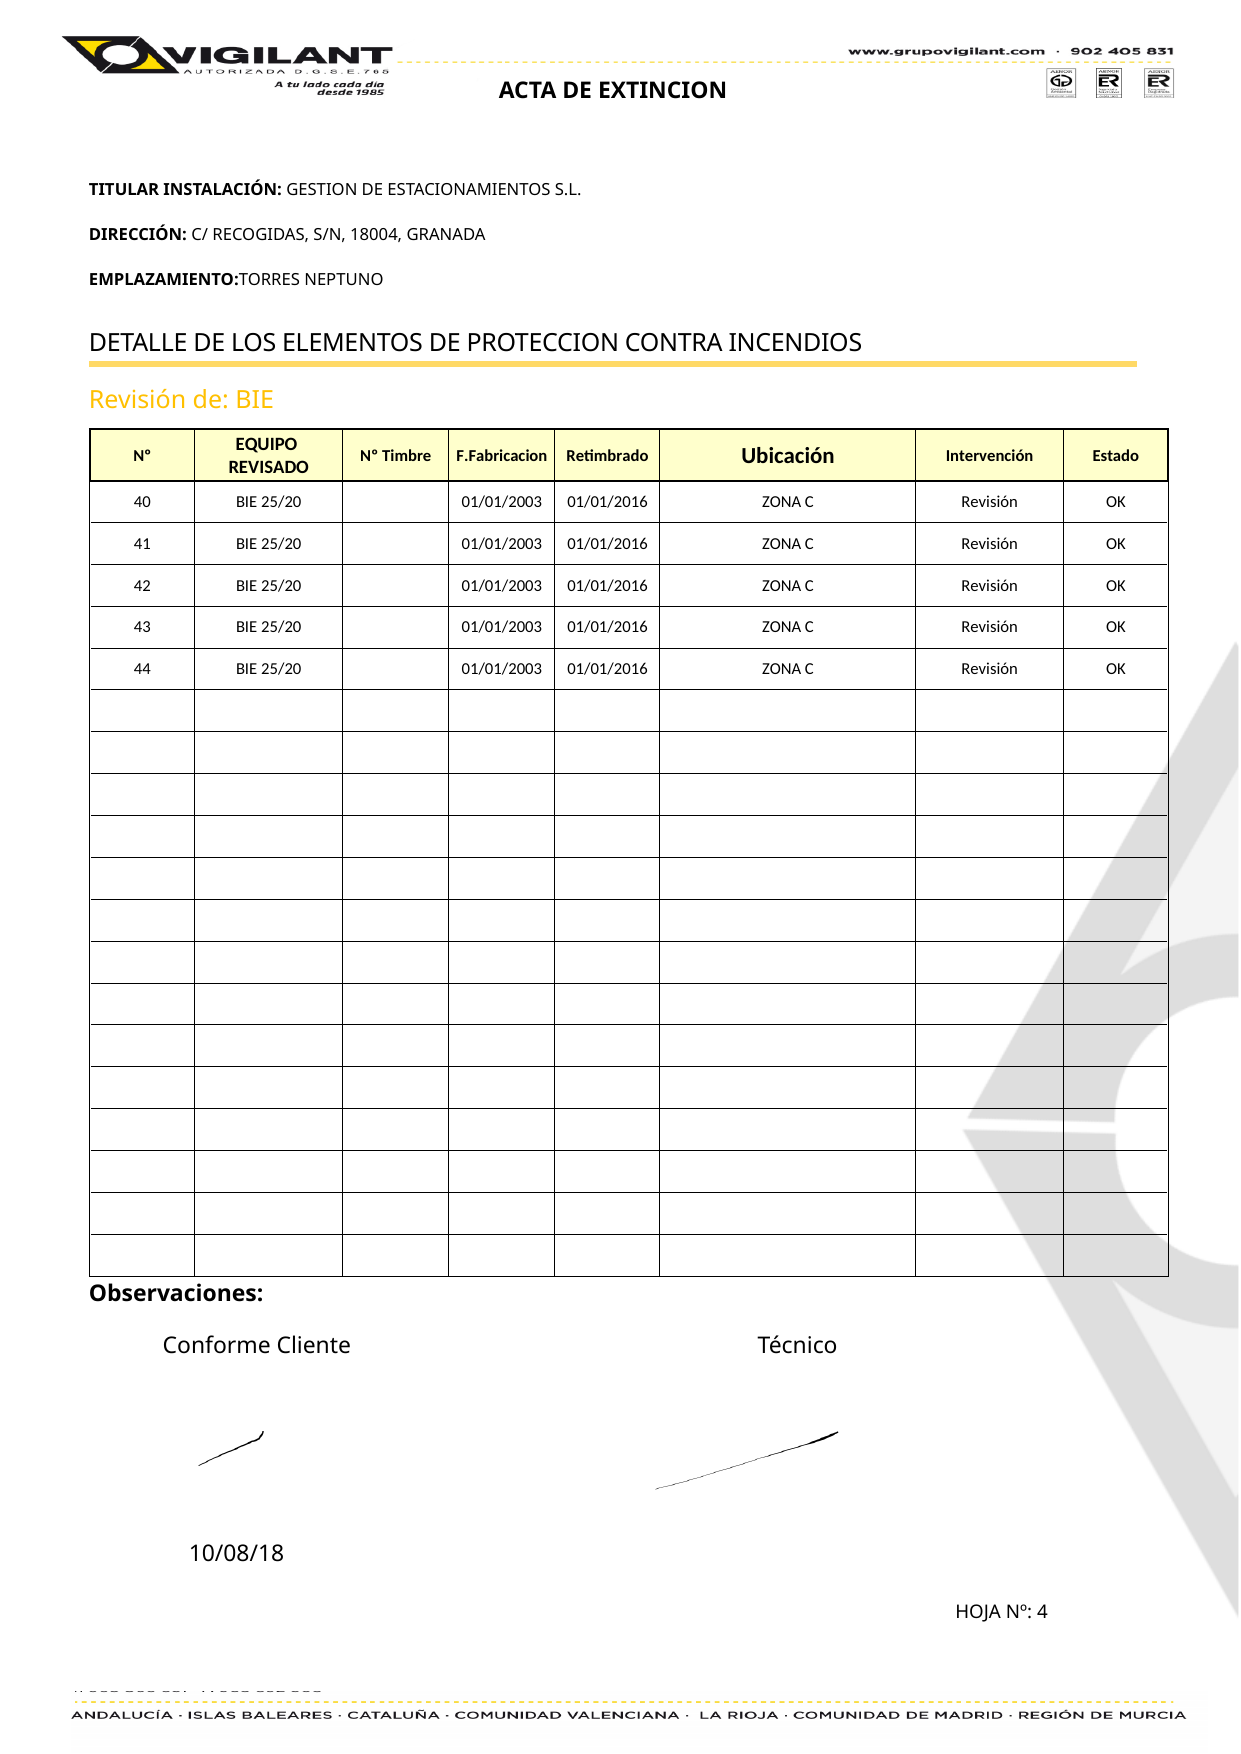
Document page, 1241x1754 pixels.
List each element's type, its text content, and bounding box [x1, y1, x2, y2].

table_cell ZONA C [660, 565, 915, 606]
table_cell [660, 732, 915, 773]
text TITULAR INSTALACIÓN: GESTION DE ESTACIONAMIENTOS S.L. [89, 177, 1137, 200]
text EMPLAZAMIENTO:TORRES NEPTUNO [89, 268, 1137, 291]
table_cell [195, 900, 342, 941]
table_cell [343, 942, 448, 982]
table_cell [195, 1067, 342, 1108]
subtitle DETALLE DE LOS ELEMENTOS DE PROTECCION CONTRA INCENDIOS [89, 325, 1137, 361]
table_cell 01/01/2016 [555, 523, 659, 564]
table_cell [1064, 689, 1168, 731]
table_cell [449, 1109, 554, 1150]
table_cell OK [1064, 606, 1168, 647]
table_cell [660, 1067, 915, 1108]
table_cell [916, 942, 1063, 982]
table_cell [90, 1234, 194, 1276]
table_cell 01/01/2016 [555, 482, 659, 522]
table_cell [1064, 731, 1168, 773]
table_cell [555, 1067, 659, 1108]
table_cell [660, 942, 915, 982]
table_cell [555, 732, 659, 773]
table_cell [555, 1151, 659, 1192]
table_cell [1064, 857, 1168, 899]
table_cell [555, 942, 659, 982]
table_cell OK [1064, 648, 1168, 689]
table_cell [449, 816, 554, 857]
table_cell ZONA C [660, 523, 915, 564]
table_cell Revisión [916, 649, 1063, 689]
table_cell 44 [90, 648, 194, 689]
table_cell Revisión [916, 565, 1063, 606]
table_header Nº [91, 430, 194, 480]
table_cell [1064, 899, 1168, 941]
table_cell 01/01/2003 [449, 607, 554, 647]
table_cell [90, 1192, 194, 1234]
table_cell [195, 1193, 342, 1234]
table_cell 42 [90, 564, 194, 606]
table_cell [449, 1193, 554, 1234]
table_cell [449, 690, 554, 731]
table_cell [916, 900, 1063, 941]
table_cell [449, 1067, 554, 1108]
table_cell [916, 984, 1063, 1024]
table_cell 01/01/2016 [555, 607, 659, 647]
table_header Ubicación [660, 430, 915, 480]
text Observaciones: [89, 1277, 1137, 1308]
table_cell [90, 941, 194, 982]
table_cell [90, 1024, 194, 1066]
table_cell [195, 858, 342, 899]
table_cell [195, 942, 342, 982]
table_cell [449, 900, 554, 941]
table_cell [1064, 1024, 1168, 1066]
table_cell [90, 731, 194, 773]
table_cell [660, 1193, 915, 1234]
table_cell [555, 1109, 659, 1150]
table_cell [1064, 773, 1168, 815]
table_cell Revisión [916, 482, 1063, 522]
table_cell [90, 773, 194, 815]
table_cell [343, 690, 448, 731]
subtitle Revisión de: BIE [89, 382, 1137, 416]
table_cell ZONA C [660, 649, 915, 689]
table_cell [195, 774, 342, 815]
table_header EQUIPO REVISADO [195, 430, 342, 480]
table_cell BIE 25/20 [195, 565, 342, 606]
table_cell [90, 1066, 194, 1108]
table_cell ZONA C [660, 482, 915, 522]
table_cell [555, 816, 659, 857]
table_cell [343, 523, 448, 564]
table_cell 01/01/2003 [449, 565, 554, 606]
table_header Estado [1064, 430, 1167, 480]
text 10/08/18 [89, 1537, 1137, 1568]
table_cell [555, 984, 659, 1024]
table_cell [1064, 1108, 1168, 1150]
table_cell [916, 816, 1063, 857]
table_cell Revisión [916, 523, 1063, 564]
table_cell [90, 689, 194, 731]
table_cell [195, 1235, 342, 1276]
table_cell [555, 1235, 659, 1276]
table_cell OK [1064, 564, 1168, 606]
table_cell [1064, 1234, 1168, 1276]
table_cell [343, 1025, 448, 1066]
picture [14, 0, 1241, 1753]
table_cell 01/01/2003 [449, 523, 554, 564]
table_cell [90, 983, 194, 1024]
table_cell 01/01/2003 [449, 649, 554, 689]
table_cell [660, 984, 915, 1024]
table_cell [1064, 815, 1168, 857]
table_cell [449, 942, 554, 982]
table_cell [449, 1025, 554, 1066]
table_cell [449, 984, 554, 1024]
table_cell [660, 774, 915, 815]
table_cell [1064, 1150, 1168, 1192]
table_cell [343, 816, 448, 857]
table_cell 01/01/2016 [555, 565, 659, 606]
table_cell [343, 1109, 448, 1150]
table_cell [343, 984, 448, 1024]
table_cell [660, 1235, 915, 1276]
table_cell [343, 1235, 448, 1276]
table_cell [343, 858, 448, 899]
table_cell [555, 1193, 659, 1234]
table_cell 01/01/2016 [555, 649, 659, 689]
table_cell [660, 690, 915, 731]
table_cell [449, 858, 554, 899]
table_cell [916, 1193, 1063, 1234]
table_cell [916, 1235, 1063, 1276]
table_cell [343, 1193, 448, 1234]
table_cell [343, 900, 448, 941]
table_cell [660, 1151, 915, 1192]
table_cell [660, 1025, 915, 1066]
table_cell [90, 857, 194, 899]
table_cell [916, 732, 1063, 773]
table_cell [343, 774, 448, 815]
table_cell [343, 732, 448, 773]
text DIRECCIÓN: C/ RECOGIDAS, S/N, 18004, GRANADA [89, 223, 1137, 245]
table_cell [555, 858, 659, 899]
table_cell ZONA C [660, 607, 915, 647]
table_cell BIE 25/20 [195, 607, 342, 647]
table_cell [90, 1108, 194, 1150]
table_cell [660, 816, 915, 857]
table_cell BIE 25/20 [195, 482, 342, 522]
table_cell [343, 565, 448, 606]
table_cell [916, 690, 1063, 731]
text Conforme Cliente Técnico [89, 1329, 1137, 1360]
table_cell [195, 1025, 342, 1066]
table_cell [449, 774, 554, 815]
table_cell [1064, 941, 1168, 982]
table_cell [555, 774, 659, 815]
table_cell OK [1064, 482, 1168, 522]
table_cell [555, 690, 659, 731]
table_cell [1064, 1192, 1168, 1234]
table_header Intervención [916, 430, 1063, 480]
table_cell [343, 1067, 448, 1108]
table_cell [449, 732, 554, 773]
table_cell [1064, 1066, 1168, 1108]
table_cell 01/01/2003 [449, 482, 554, 522]
table_cell OK [1064, 522, 1168, 564]
table_cell [916, 1109, 1063, 1150]
table_cell [195, 984, 342, 1024]
table_cell [916, 774, 1063, 815]
table_cell 40 [90, 482, 194, 522]
table_cell [90, 1150, 194, 1192]
table_cell [343, 649, 448, 689]
table_cell Revisión [916, 607, 1063, 647]
table_cell [195, 1109, 342, 1150]
table_cell [660, 1109, 915, 1150]
table_cell [916, 858, 1063, 899]
table_cell BIE 25/20 [195, 649, 342, 689]
table_cell [660, 858, 915, 899]
table_cell [916, 1067, 1063, 1108]
table_cell [195, 816, 342, 857]
table_cell [1064, 983, 1168, 1024]
table_cell [195, 1151, 342, 1192]
table_cell [90, 815, 194, 857]
table_cell [555, 1025, 659, 1066]
table_cell 41 [90, 522, 194, 564]
table_cell 43 [90, 606, 194, 647]
table_cell [343, 1151, 448, 1192]
table_cell [555, 900, 659, 941]
table_cell [449, 1151, 554, 1192]
table_cell [195, 732, 342, 773]
table_cell BIE 25/20 [195, 523, 342, 564]
table_cell [449, 1235, 554, 1276]
table_cell [195, 690, 342, 731]
table_header F.Fabricacion [449, 430, 554, 480]
table_cell [916, 1025, 1063, 1066]
table_cell [660, 900, 915, 941]
table_cell [343, 482, 448, 522]
table_cell [90, 899, 194, 941]
table_header Nº Timbre [343, 430, 448, 480]
table_cell [343, 607, 448, 647]
table_cell [916, 1151, 1063, 1192]
table_header Retimbrado [555, 430, 659, 480]
